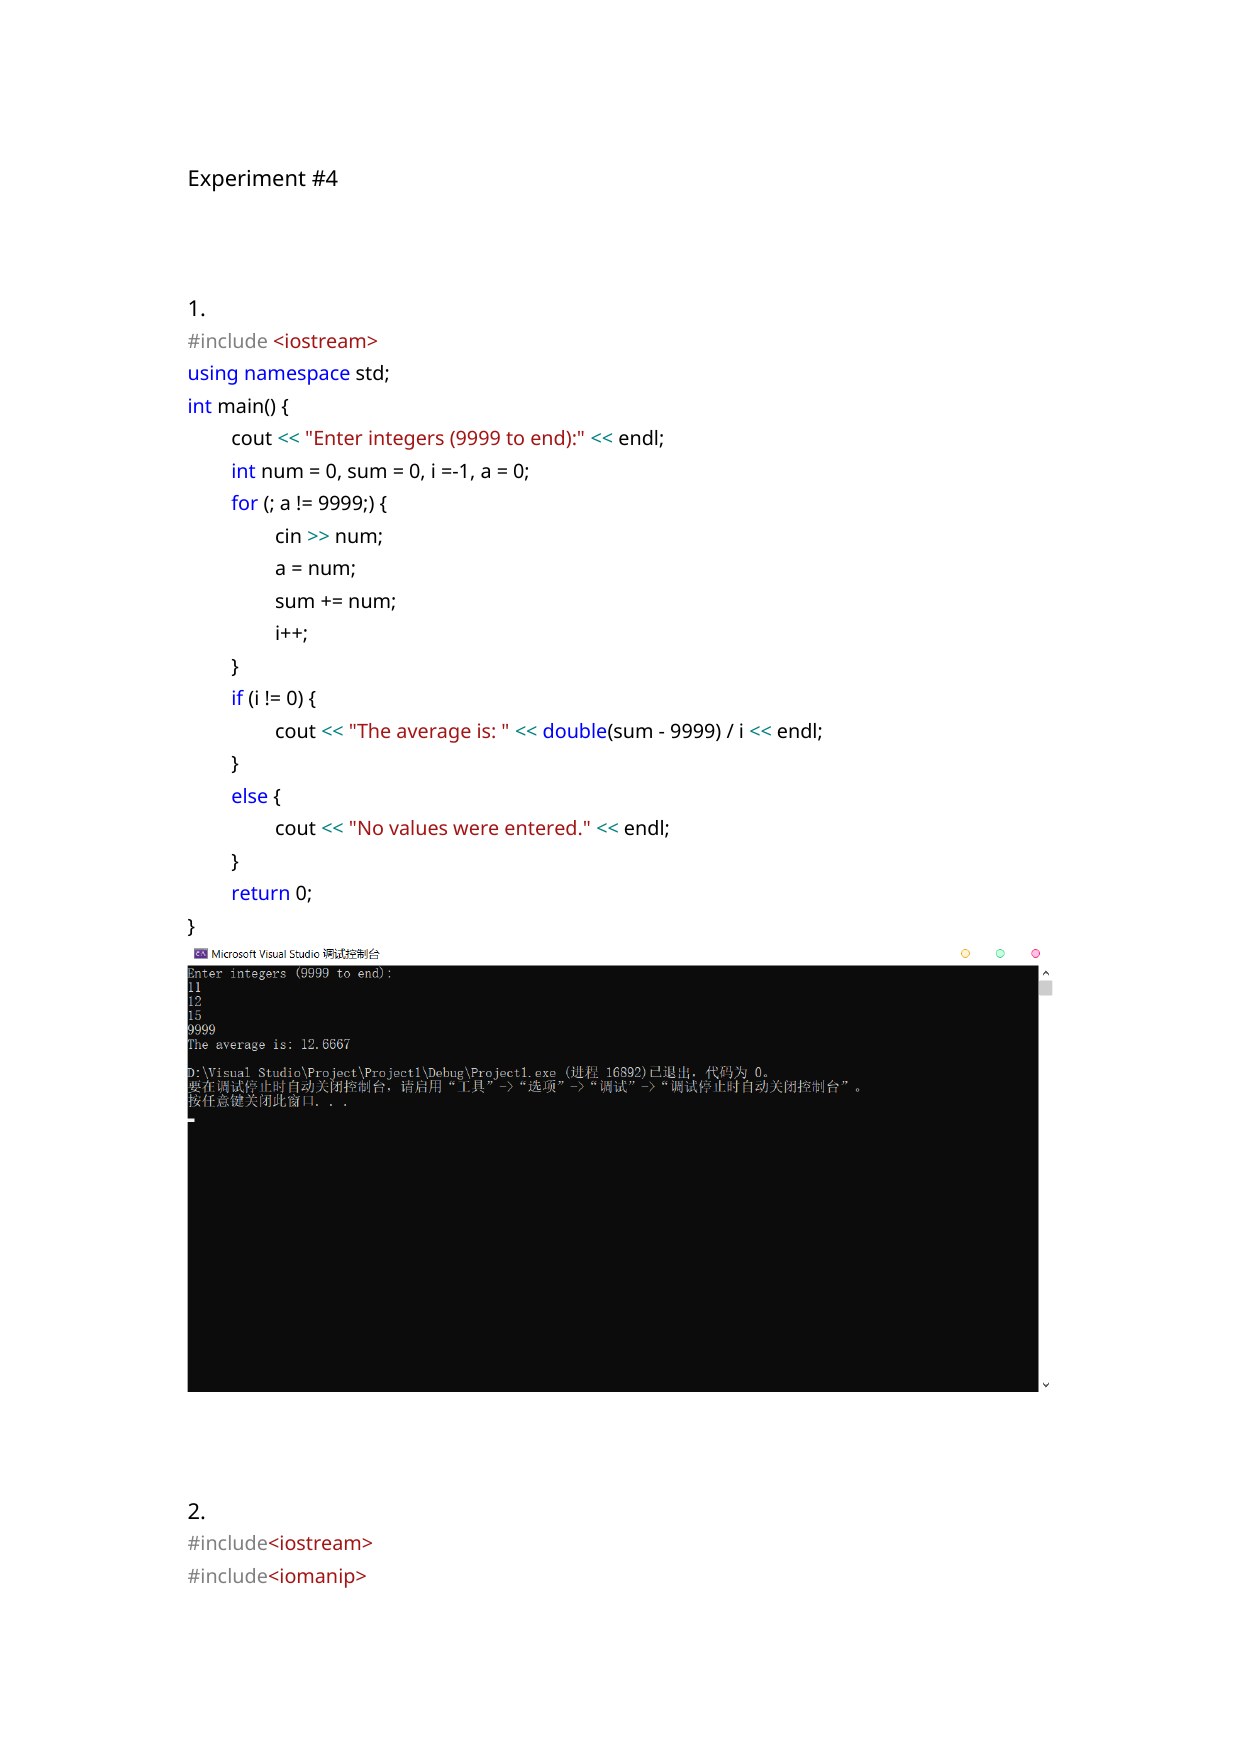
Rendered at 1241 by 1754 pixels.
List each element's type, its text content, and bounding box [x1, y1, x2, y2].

text for (; a != 9999;) { [187, 487, 1053, 519]
text int num = 0, sum = 0, i =-1, a = 0; [187, 454, 1053, 487]
text #include<iostream> [187, 1527, 1053, 1559]
text 2. [187, 1494, 1053, 1527]
text cin >> num; [187, 519, 1053, 552]
text return 0; [187, 877, 1053, 909]
text 1. [187, 292, 1053, 324]
text using namespace std; [187, 357, 1053, 389]
text else { [187, 779, 1053, 812]
text } [187, 649, 1053, 682]
text a = num; [187, 552, 1053, 584]
text sum += num; [187, 584, 1053, 617]
text cout << "Enter integers (9999 to end):" << endl; [187, 422, 1053, 454]
text cout << "No values were entered." << endl; [187, 812, 1053, 844]
picture [187, 942, 1053, 1392]
text #include <iostream> [187, 324, 1053, 357]
text int main() { [187, 389, 1053, 422]
text Experiment #4 [187, 162, 1053, 194]
text cout << "The average is: " << double(sum - 9999) / i << endl; [187, 714, 1053, 747]
text if (i != 0) { [187, 682, 1053, 714]
text } [187, 747, 1053, 779]
text } [187, 844, 1053, 877]
text #include<iomanip> [187, 1559, 1053, 1592]
text i++; [187, 617, 1053, 649]
text } [187, 909, 1053, 942]
